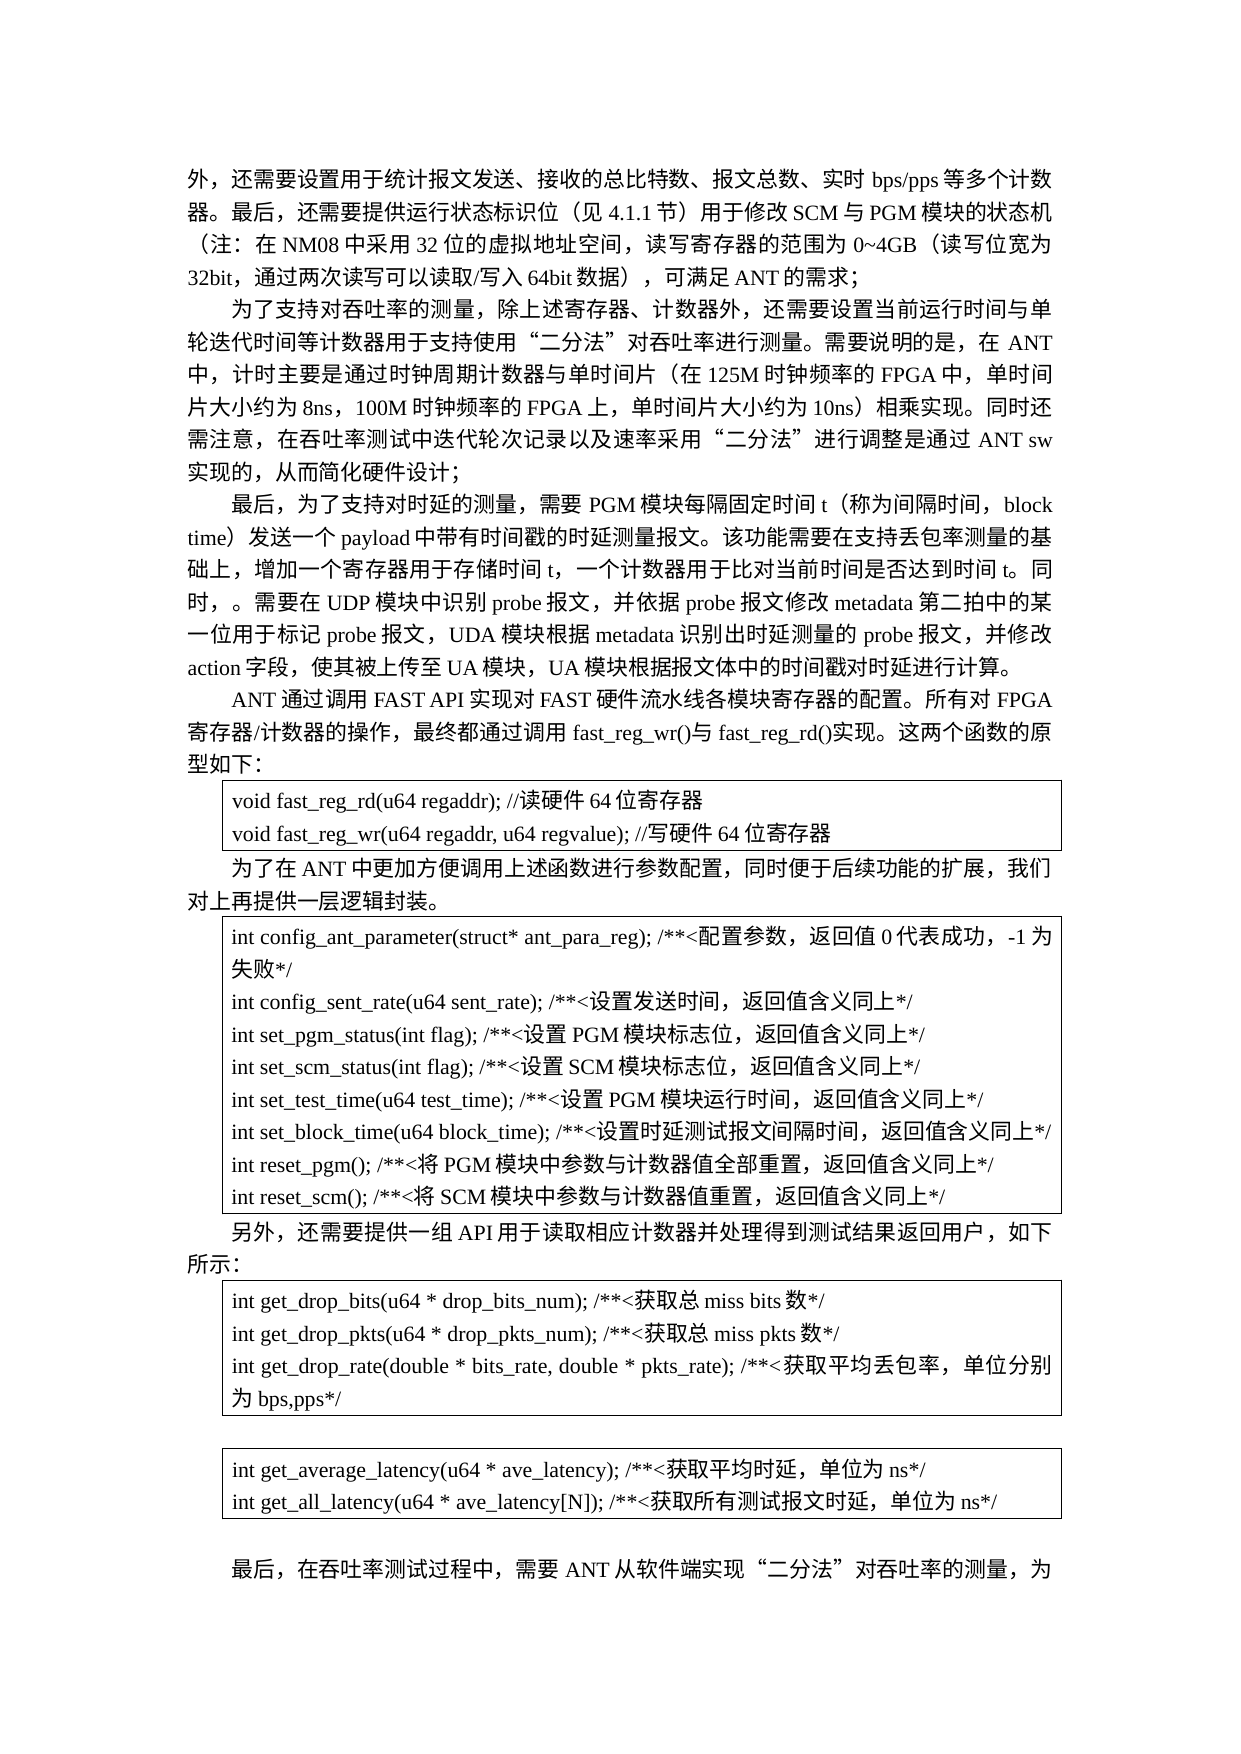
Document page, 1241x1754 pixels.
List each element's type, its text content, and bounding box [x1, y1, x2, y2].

text int set_block_time(u64 block_time); /**<设置时延测试报文间隔时间，返回值含义同上*/ [223, 1111, 1061, 1143]
text 最后，在吞吐率测试过程中，需要ANT从软件端实现“二分法”对吞吐率的测量，为了方便调用，我们采用标准API对该功能进行封装： [187, 1552, 1053, 1584]
text int get_all_latency(u64 * ave_latency[N]); /**<获取所有测试报文时延，单位为ns*/ [223, 1481, 1061, 1518]
text void fast_reg_rd(u64 regaddr); //读硬件64位寄存器 [223, 781, 1061, 812]
text 另外，还需要提供一组API用于读取相应计数器并处理得到测试结果返回用户，如下所示： [187, 1214, 1053, 1279]
text int config_sent_rate(u64 sent_rate); /**<设置发送时间，返回值含义同上*/ [223, 981, 1061, 1013]
text int reset_pgm(); /**<将PGM模块中参数与计数器值全部重置，返回值含义同上*/ [223, 1143, 1061, 1176]
text int set_pgm_status(int flag); /**<设置PGM模块标志位，返回值含义同上*/ [223, 1013, 1061, 1046]
text int config_ant_parameter(struct* ant_para_reg); /**<配置参数，返回值0代表成功，-1为失败*/ [223, 917, 1061, 981]
text int reset_scm(); /**<将SCM模块中参数与计数器值重置，返回值含义同上*/ [223, 1176, 1061, 1213]
text int get_drop_pkts(u64 * drop_pkts_num); /**<获取总miss pkts数*/ [223, 1312, 1061, 1344]
text int get_drop_rate(double * bits_rate, double * pkts_rate); /**<获取平均丢包率，单位分别为bps,pps*/ [223, 1344, 1061, 1415]
text ANT通过调用FAST API实现对FAST硬件流水线各模块寄存器的配置。所有对FPGA寄存器/计数器的操作，最终都通过调用fast_reg_wr()与fast_reg_rd()实现。这两个函数的原型如下： [187, 682, 1053, 779]
text int get_average_latency(u64 * ave_latency); /**<获取平均时延，单位为ns*/ [223, 1449, 1061, 1481]
text 最后，为了支持对时延的测量，需要PGM模块每隔固定时间t（称为间隔时间，block time）发送一个payload中带有时间戳的时延测量报文。该功能需要在支持丢包率测量的基础上，增加一个寄存器用于存储时间t，一个计数器用于比对当前时间是否达到时间t。同时，。需要在UDP模块中识别probe报文，并依据probe报文修改metadata第二拍中的某一位用于标记probe报文，UDA模块根据metadata识别出时延测量的probe报文，并修改action字段，使其被上传至UA模块，UA模块根据报文体中的时间戳对时延进行计算。 [187, 487, 1053, 682]
text int set_scm_status(int flag); /**<设置SCM模块标志位，返回值含义同上*/ [223, 1046, 1061, 1078]
text int get_drop_bits(u64 * drop_bits_num); /**<获取总miss bits数*/ [223, 1281, 1061, 1312]
text void fast_reg_wr(u64 regaddr, u64 regvalue); //写硬件64位寄存器 [223, 812, 1061, 850]
text 为了在ANT中更加方便调用上述函数进行参数配置，同时便于后续功能的扩展，我们对上再提供一层逻辑封装。 [187, 851, 1053, 916]
text int set_test_time(u64 test_time); /**<设置PGM模块运行时间，返回值含义同上*/ [223, 1078, 1061, 1111]
